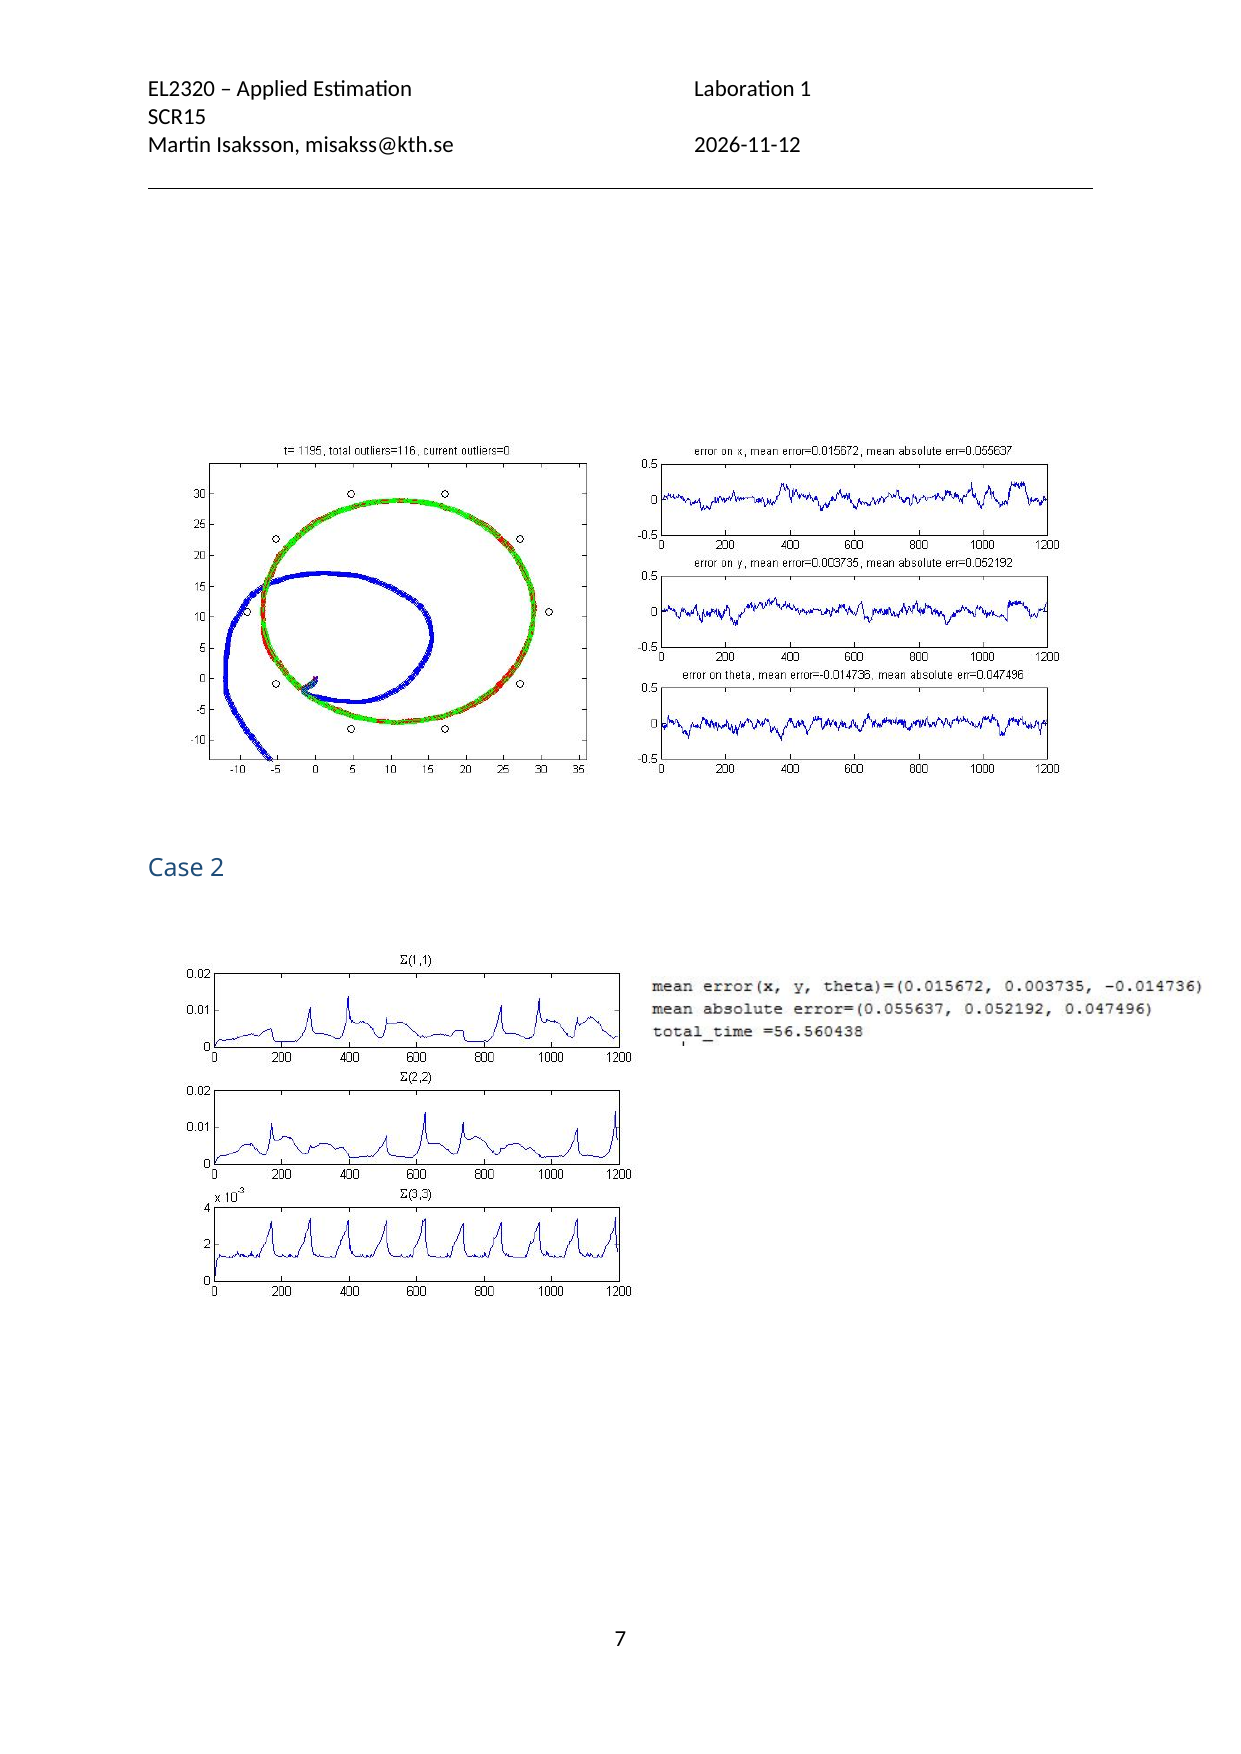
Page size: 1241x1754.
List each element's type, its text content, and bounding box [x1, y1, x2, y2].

picture [146, 426, 1090, 796]
picture [146, 933, 1219, 1320]
